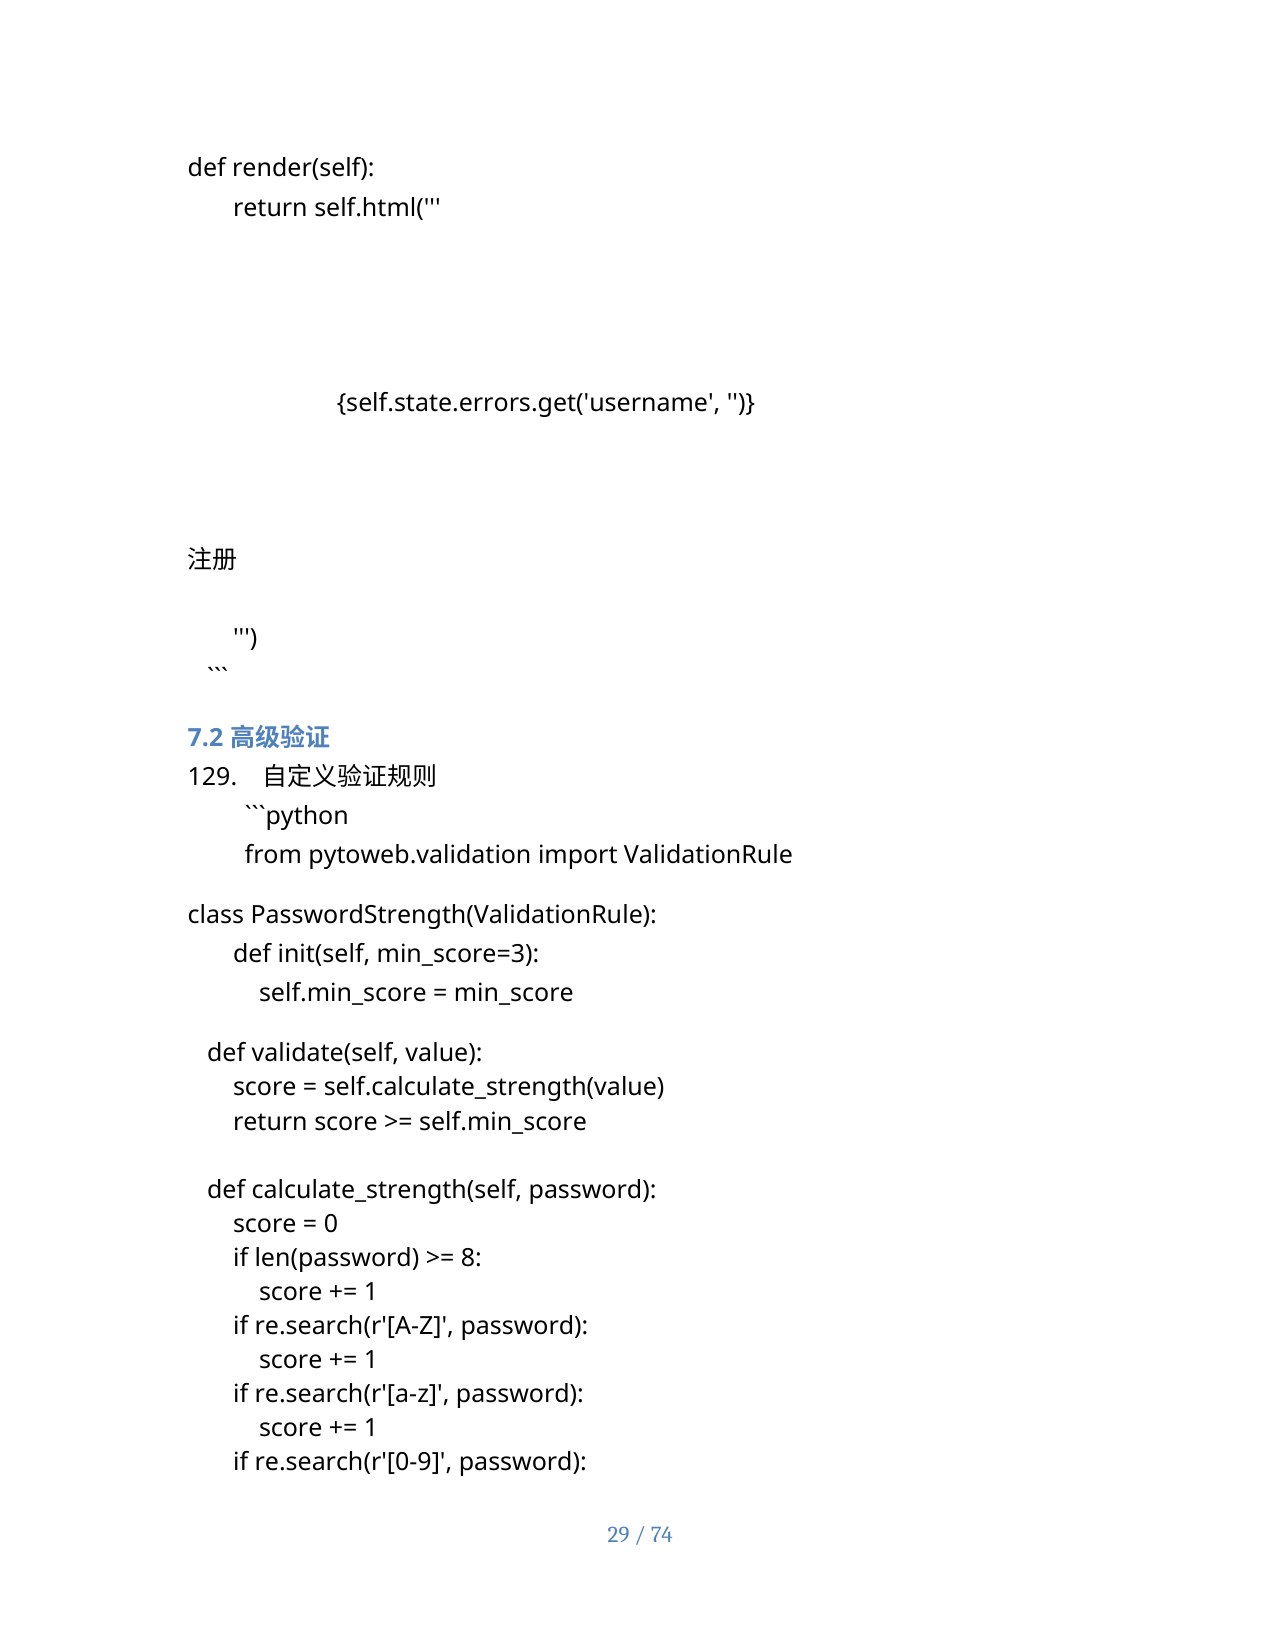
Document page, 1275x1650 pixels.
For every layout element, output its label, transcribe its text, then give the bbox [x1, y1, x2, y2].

text def render(self): return self.html(''' {self.state.errors.get('username', '')} 注册 ''') ``` [187, 150, 1087, 693]
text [187, 1035, 1087, 1478]
text class PasswordStrength(ValidationRule): def init(self, min_score=3): self.min_score = min_score [187, 897, 1087, 1009]
list 自定义验证规则 ```python from pytoweb.validation import ValidationRule [187, 758, 1087, 871]
subtitle 7.2 高级验证 [187, 719, 1087, 753]
